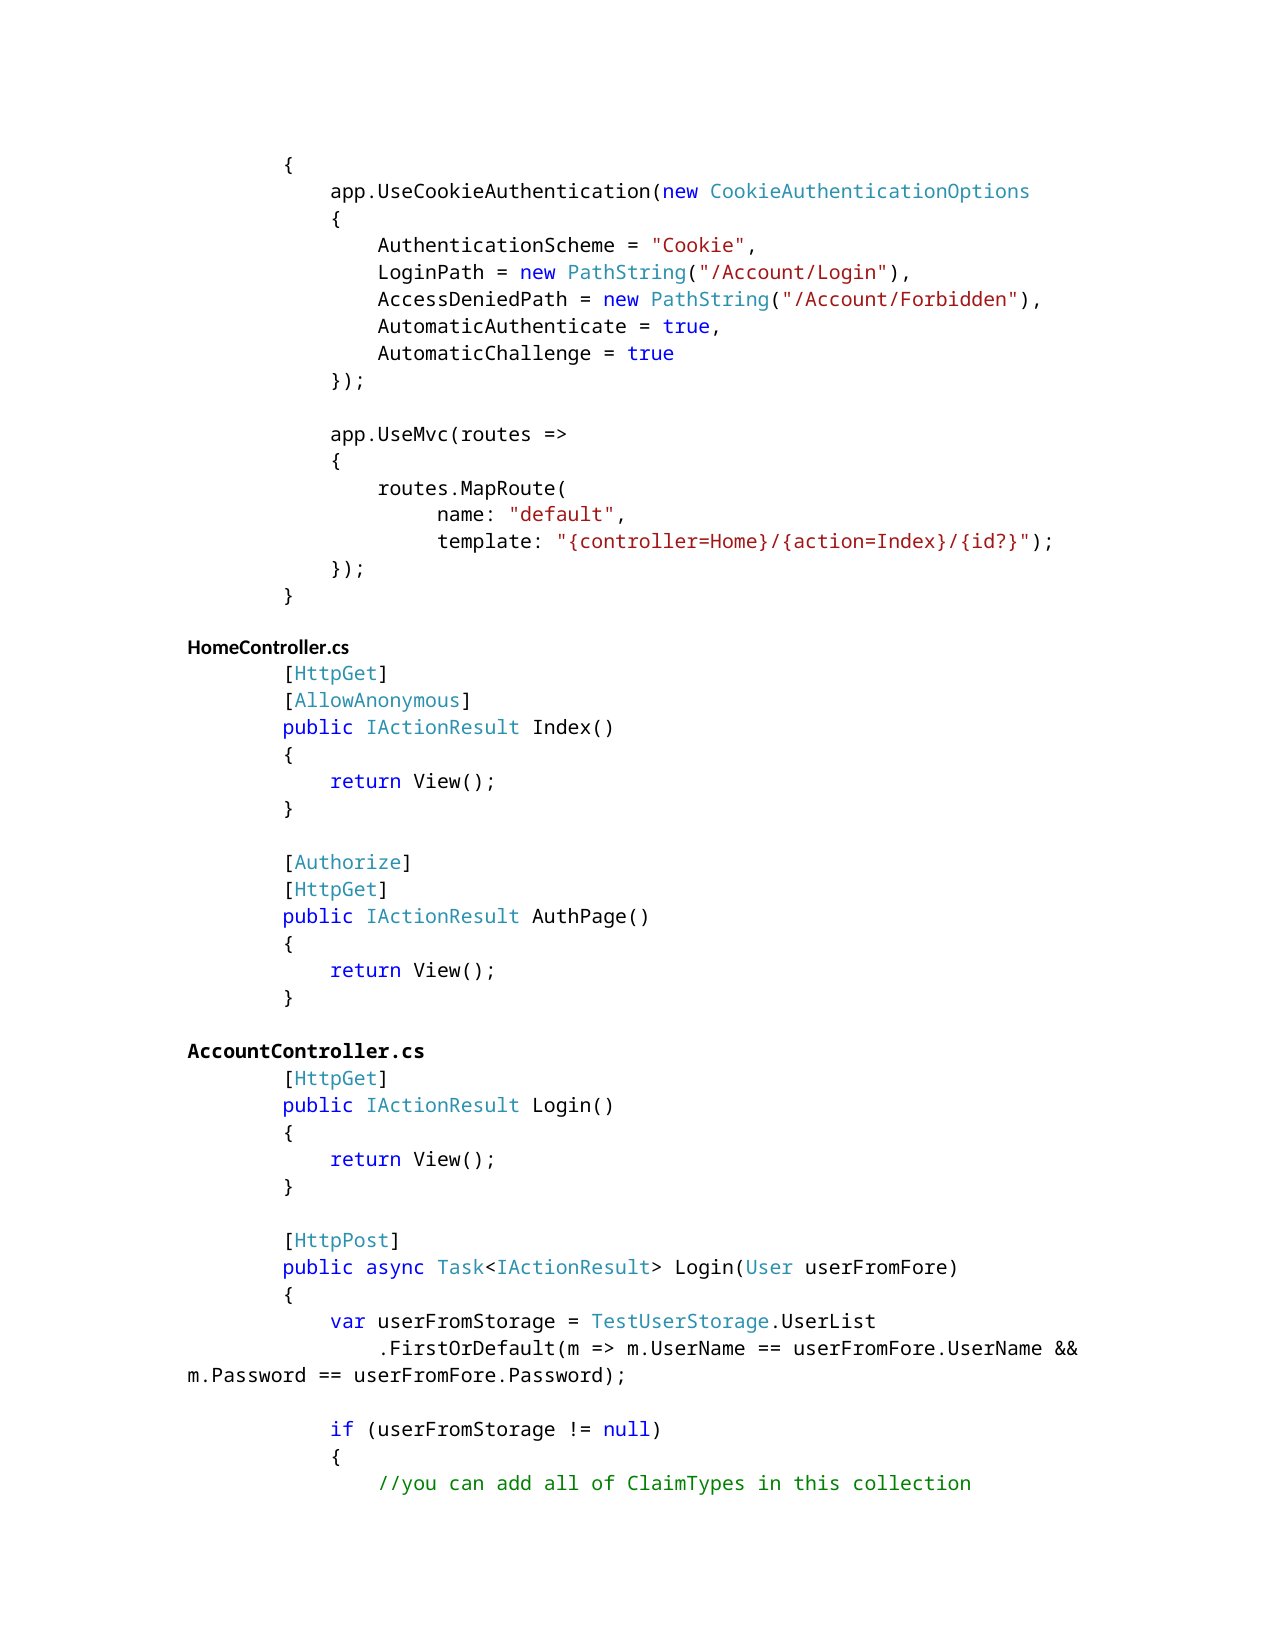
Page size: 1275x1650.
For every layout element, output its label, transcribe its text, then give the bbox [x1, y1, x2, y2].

text } [187, 582, 1087, 609]
text if (userFromStorage != null) [187, 1415, 1087, 1442]
text return View(); [187, 956, 1087, 983]
text app.UseCookieAuthentication(new CookieAuthenticationOptions [187, 177, 1087, 204]
text [HttpGet] [187, 875, 1087, 902]
text public IActionResult Login() [187, 1091, 1087, 1118]
text }); [187, 555, 1087, 582]
text { [187, 1118, 1087, 1145]
text } [187, 794, 1087, 821]
text } [187, 983, 1087, 1010]
text { [187, 1442, 1087, 1469]
text LoginPath = new PathString("/Account/Login"), [187, 258, 1087, 285]
text AutomaticChallenge = true [187, 339, 1087, 366]
text AccountController.cs [187, 1037, 1087, 1064]
text template: "{controller=Home}/{action=Index}/{id?}"); [187, 528, 1087, 555]
text name: "default", [187, 501, 1087, 528]
text AutomaticAuthenticate = true, [187, 312, 1087, 339]
text [HttpGet] [187, 659, 1087, 686]
text .FirstOrDefault(m => m.UserName == userFromFore.UserName && m.Password == userFromFore.Password); [187, 1334, 1087, 1388]
text { [187, 204, 1087, 231]
text public IActionResult Index() [187, 713, 1087, 740]
text [AllowAnonymous] [187, 686, 1087, 713]
text app.UseMvc(routes => [187, 420, 1087, 447]
text return View(); [187, 1145, 1087, 1172]
text { [187, 929, 1087, 956]
text } [187, 1172, 1087, 1199]
text { [187, 150, 1087, 177]
text { [187, 447, 1087, 474]
text public async Task<IActionResult> Login(User userFromFore) [187, 1253, 1087, 1280]
text AuthenticationScheme = "Cookie", [187, 231, 1087, 258]
text HomeController.cs [187, 634, 1087, 659]
text { [187, 740, 1087, 767]
text var userFromStorage = TestUserStorage.UserList [187, 1307, 1087, 1334]
text { [187, 1280, 1087, 1307]
text return View(); [187, 767, 1087, 794]
text routes.MapRoute( [187, 474, 1087, 501]
text }); [187, 366, 1087, 393]
text [HttpPost] [187, 1226, 1087, 1253]
text [Authorize] [187, 848, 1087, 875]
text [HttpGet] [187, 1064, 1087, 1091]
text public IActionResult AuthPage() [187, 902, 1087, 929]
text AccessDeniedPath = new PathString("/Account/Forbidden"), [187, 285, 1087, 312]
text //you can add all of ClaimTypes in this collection [187, 1469, 1087, 1496]
